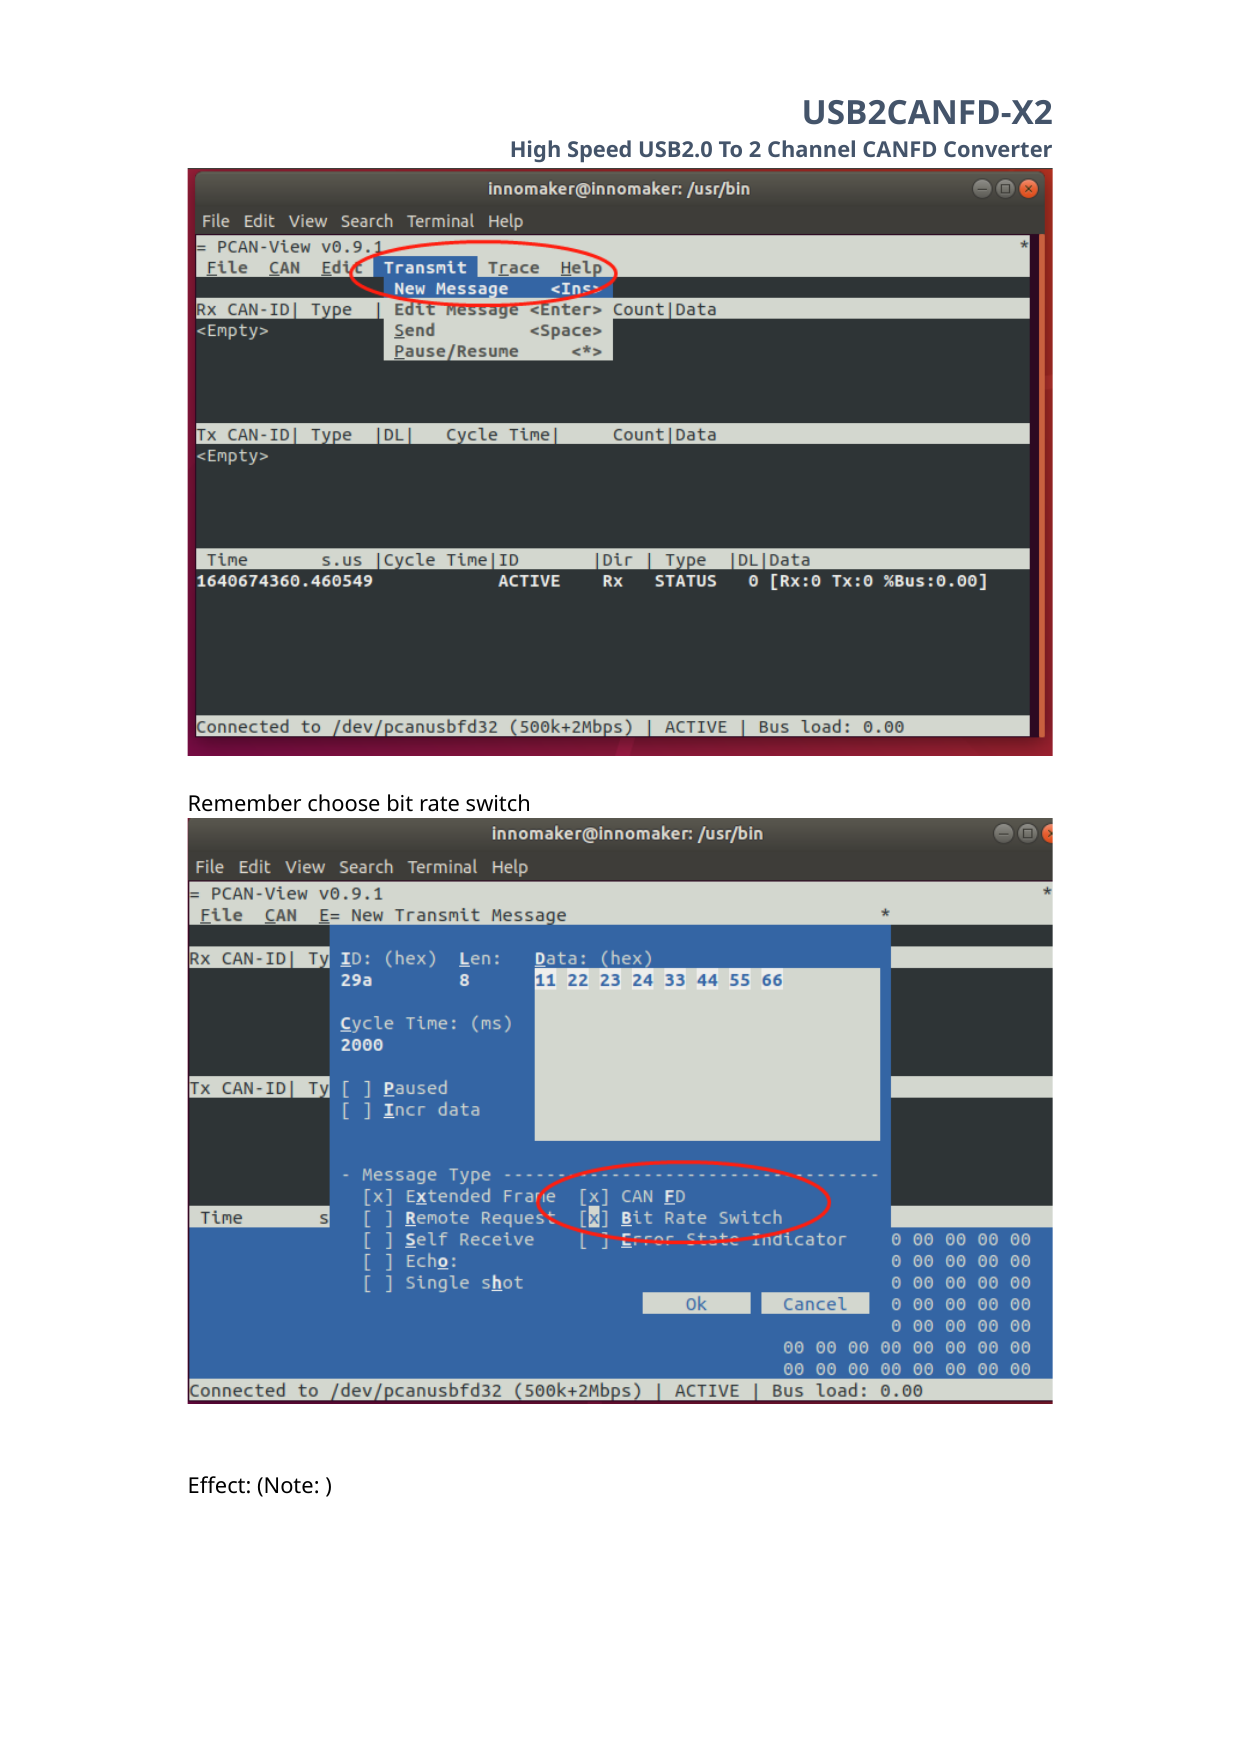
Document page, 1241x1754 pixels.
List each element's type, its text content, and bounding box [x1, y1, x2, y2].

picture [187, 168, 1053, 756]
picture [187, 818, 1053, 1404]
text Effect: (Note: ) [187, 1469, 1053, 1501]
text Remember choose bit rate switch [187, 786, 1053, 818]
